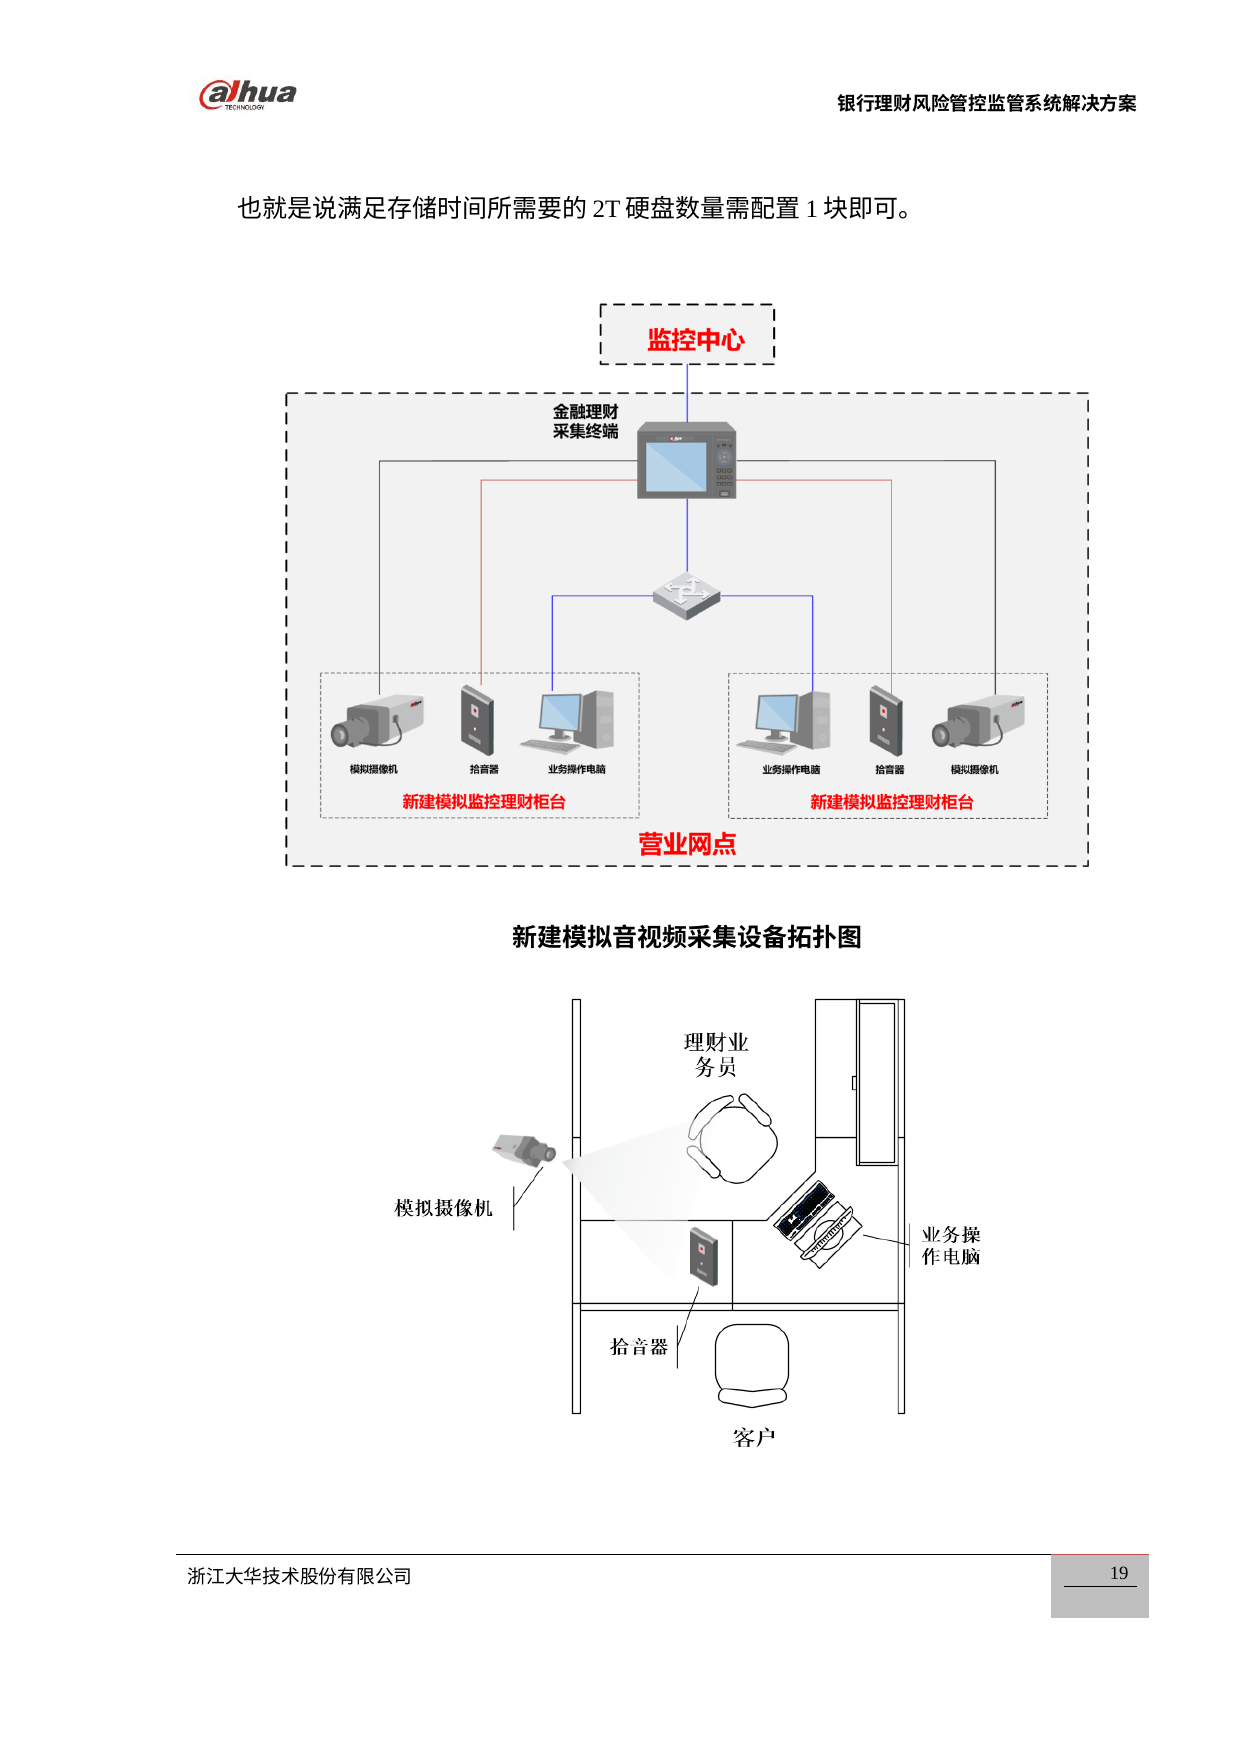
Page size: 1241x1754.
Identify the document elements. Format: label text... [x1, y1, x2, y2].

text 新建模拟音视频采集设备拓扑图 [187, 903, 1137, 968]
picture [382, 986, 992, 1458]
picture [190, 75, 307, 114]
picture [285, 303, 1089, 867]
text 也就是说满足存储时间所需要的2T硬盘数量需配置1块即可。 [187, 174, 1137, 239]
